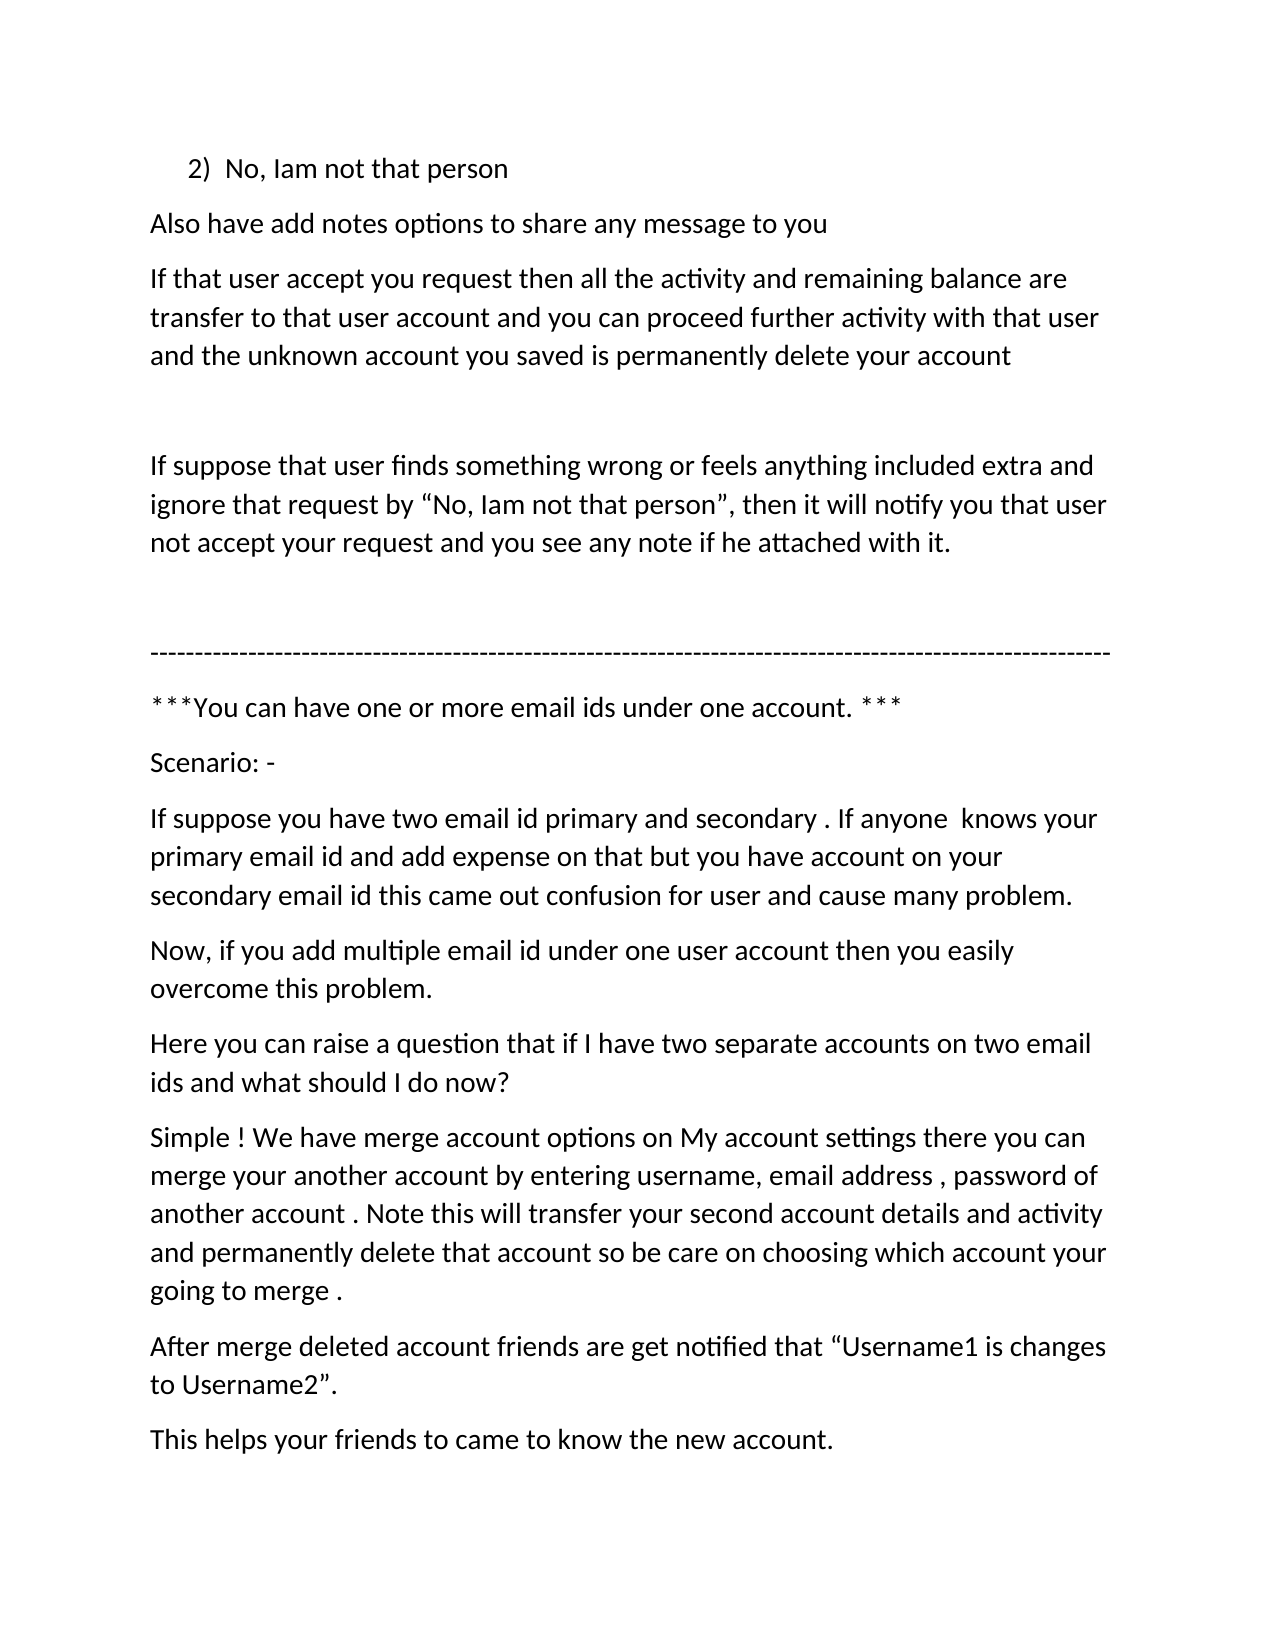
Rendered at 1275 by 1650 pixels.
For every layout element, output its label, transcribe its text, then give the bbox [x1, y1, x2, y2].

text Here you can raise a question that if I have two separate accounts on two email ids and what should I do now? [150, 1025, 1125, 1099]
text Scenario: - [150, 744, 1125, 780]
text Simple ! We have merge account options on My account settings there you can merge your another account by entering username, email address , password of another account . Note this will transfer your second account details and activity and permanently delete that account so be care on choosing which account your going to merge . [150, 1119, 1125, 1308]
text After merge deleted account friends are get notified that “Username1 is changes to Username2”. [150, 1328, 1125, 1402]
text ***You can have one or more email ids under one account. *** [150, 689, 1125, 725]
text ------------------------------------------------------------------------------------------------------------ [150, 634, 1125, 670]
text Now, if you add multiple email id under one user account then you easily overcome this problem. [150, 932, 1125, 1006]
text If suppose you have two email id primary and secondary . If anyone knows your primary email id and add expense on that but you have account on your secondary email id this came out confusion for user and cause many problem. [150, 800, 1125, 912]
text Also have add notes options to share any message to you [150, 205, 1125, 241]
text If that user accept you request then all the activity and remaining balance are transfer to that user account and you can proceed further activity with that user and the unknown account you saved is permanently delete your account [150, 260, 1125, 373]
text If suppose that user finds something wrong or feels anything included extra and ignore that request by “No, Iam not that person”, then it will notify you that user not accept your request and you see any note if he attached with it. [150, 447, 1125, 560]
list No, Iam not that person [187, 150, 1125, 186]
text This helps your friends to came to know the new account. [150, 1421, 1125, 1457]
